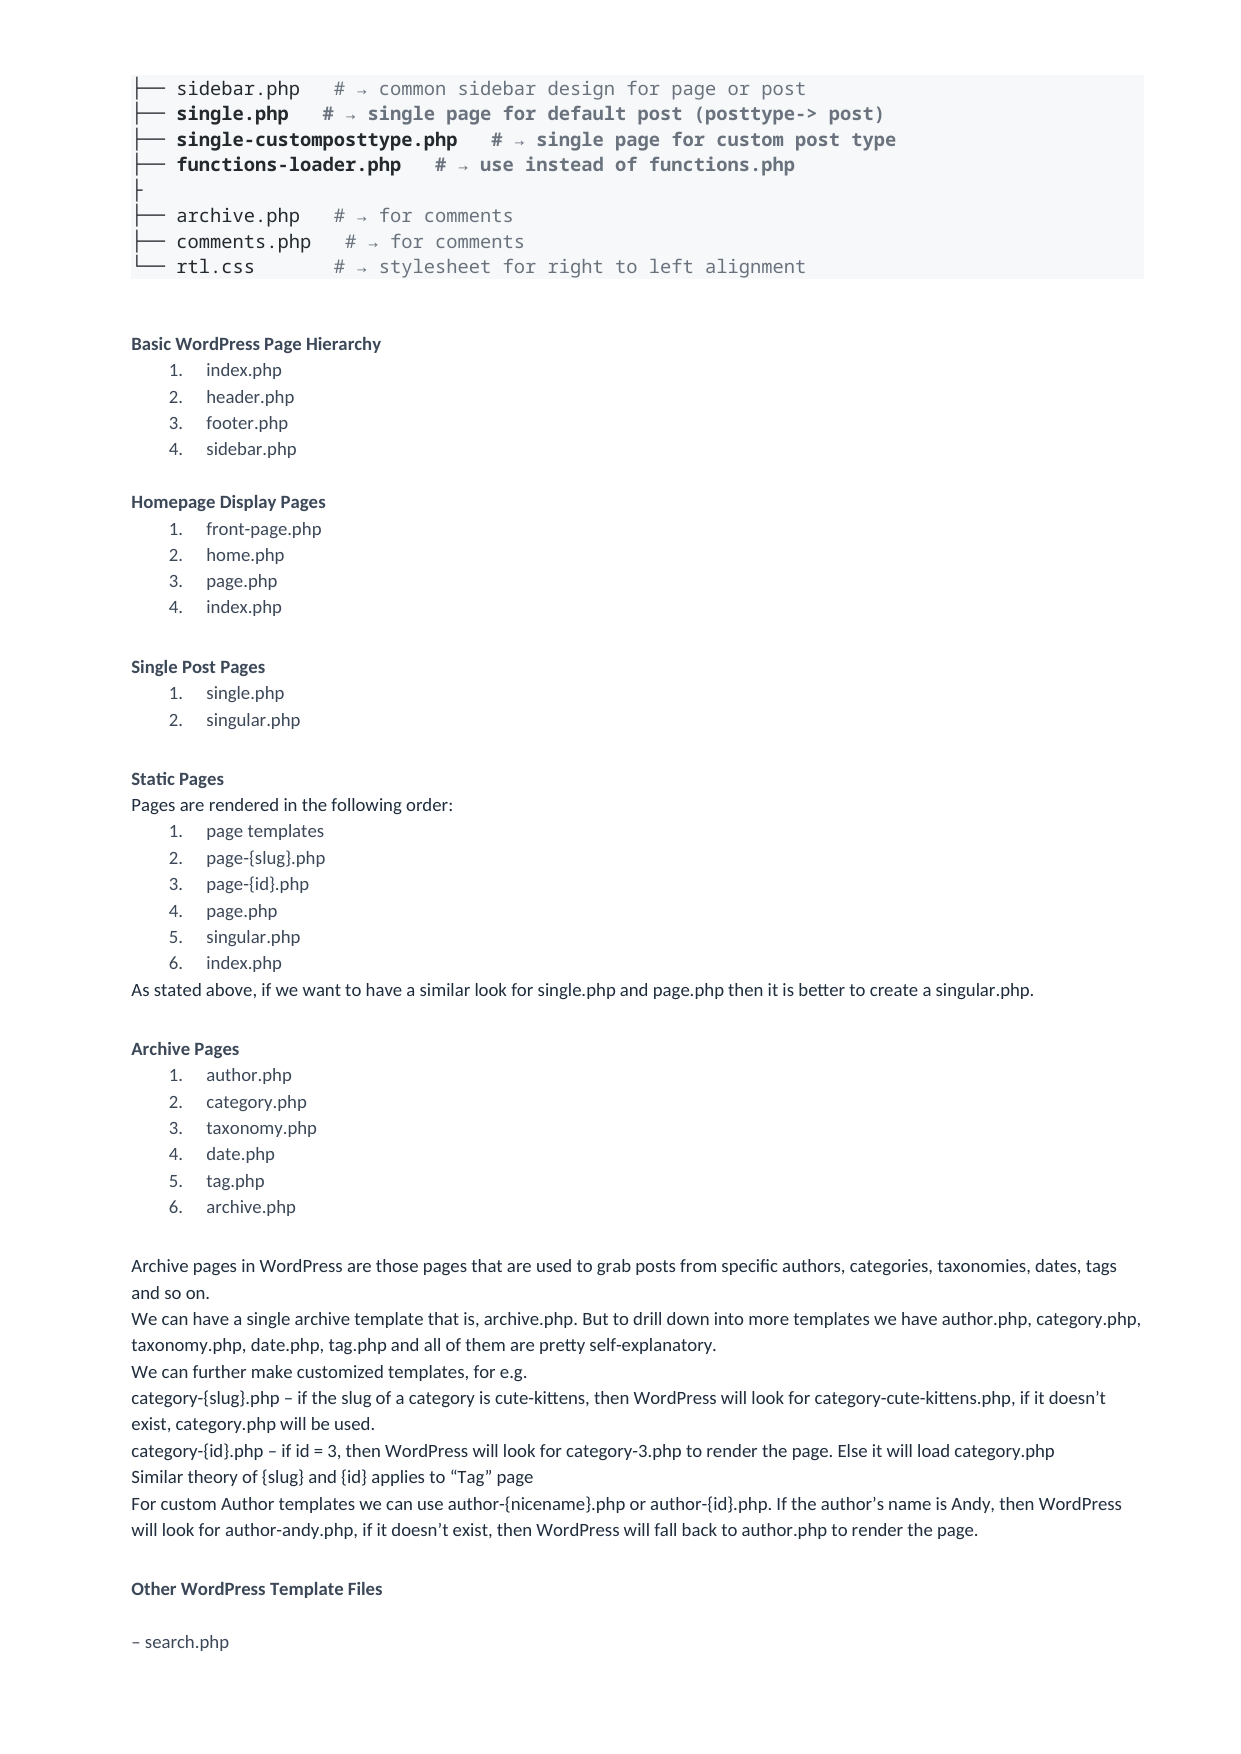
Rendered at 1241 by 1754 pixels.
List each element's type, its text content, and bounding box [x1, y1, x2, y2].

list index.php [169, 596, 1144, 651]
text – search.php [131, 1630, 1144, 1653]
subtitle Archive Pages [131, 1037, 1144, 1060]
list single.php [169, 681, 1144, 704]
text As stated above, if we want to have a similar look for single.php and page.php then it is better to create a singular.php. [131, 978, 1144, 1033]
subtitle Other WordPress Template Files [131, 1577, 1144, 1600]
list date.php [169, 1142, 1144, 1165]
list index.php [169, 358, 1144, 381]
list archive.php [169, 1195, 1144, 1250]
list page-{slug}.php [169, 846, 1144, 869]
list singular.php [169, 925, 1144, 948]
subtitle Static Pages [131, 767, 1144, 790]
text Similar theory of {slug} and {id} applies to “Tag” page [131, 1465, 1144, 1488]
text ├── single-customposttype.php # → single page for custom post type [131, 126, 1144, 152]
text category-{id}.php – if id = 3, then WordPress will look for category-3.php to render the page. Else it will load category.php [131, 1439, 1144, 1462]
list tag.php [169, 1169, 1144, 1192]
list page.php [169, 899, 1144, 922]
list page templates [169, 820, 1144, 843]
subtitle Single Post Pages [131, 655, 1144, 678]
text We can further make customized templates, for e.g. [131, 1360, 1144, 1383]
text For custom Author templates we can use author-{nicename}.php or author-{id}.php. If the author’s name is Andy, then WordPress will look for author-andy.php, if it doesn’t exist, then WordPress will fall back to author.php to render the page. [131, 1492, 1144, 1573]
list singular.php [169, 708, 1144, 763]
list header.php [169, 385, 1144, 408]
text ├ [131, 177, 1144, 203]
text Archive pages in WordPress are those pages that are used to grab posts from specific authors, categories, taxonomies, dates, tags and so on. [131, 1254, 1144, 1304]
list index.php [169, 951, 1144, 974]
text └── rtl.css # → stylesheet for right to left alignment [131, 254, 1144, 279]
text Pages are rendered in the following order: [131, 793, 1144, 816]
list front-page.php [169, 517, 1144, 539]
text ├── sidebar.php # → common sidebar design for page or post [131, 75, 1144, 101]
subtitle Homepage Display Pages [131, 490, 1144, 513]
list home.php [169, 543, 1144, 566]
text ├── comments.php # → for comments [131, 228, 1144, 254]
list author.php [169, 1063, 1144, 1086]
text We can have a single archive template that is, archive.php. But to drill down into more templates we have author.php, category.php, taxonomy.php, date.php, tag.php and all of them are pretty self-explanatory. [131, 1307, 1144, 1356]
text ├── archive.php # → for comments [131, 203, 1144, 228]
list page-{id}.php [169, 872, 1144, 895]
list footer.php [169, 411, 1144, 434]
text ├── single.php # → single page for default post (posttype-> post) [131, 101, 1144, 126]
text ├── functions-loader.php # → use instead of functions.php [131, 152, 1144, 177]
list page.php [169, 569, 1144, 592]
subtitle Basic WordPress Page Hierarchy [131, 332, 1144, 355]
list category.php [169, 1090, 1144, 1113]
list sidebar.php [169, 438, 1144, 461]
text category-{slug}.php – if the slug of a category is cute-kittens, then WordPress will look for category-cute-kittens.php, if it doesn’t exist, category.php will be used. [131, 1386, 1144, 1436]
list taxonomy.php [169, 1116, 1144, 1139]
